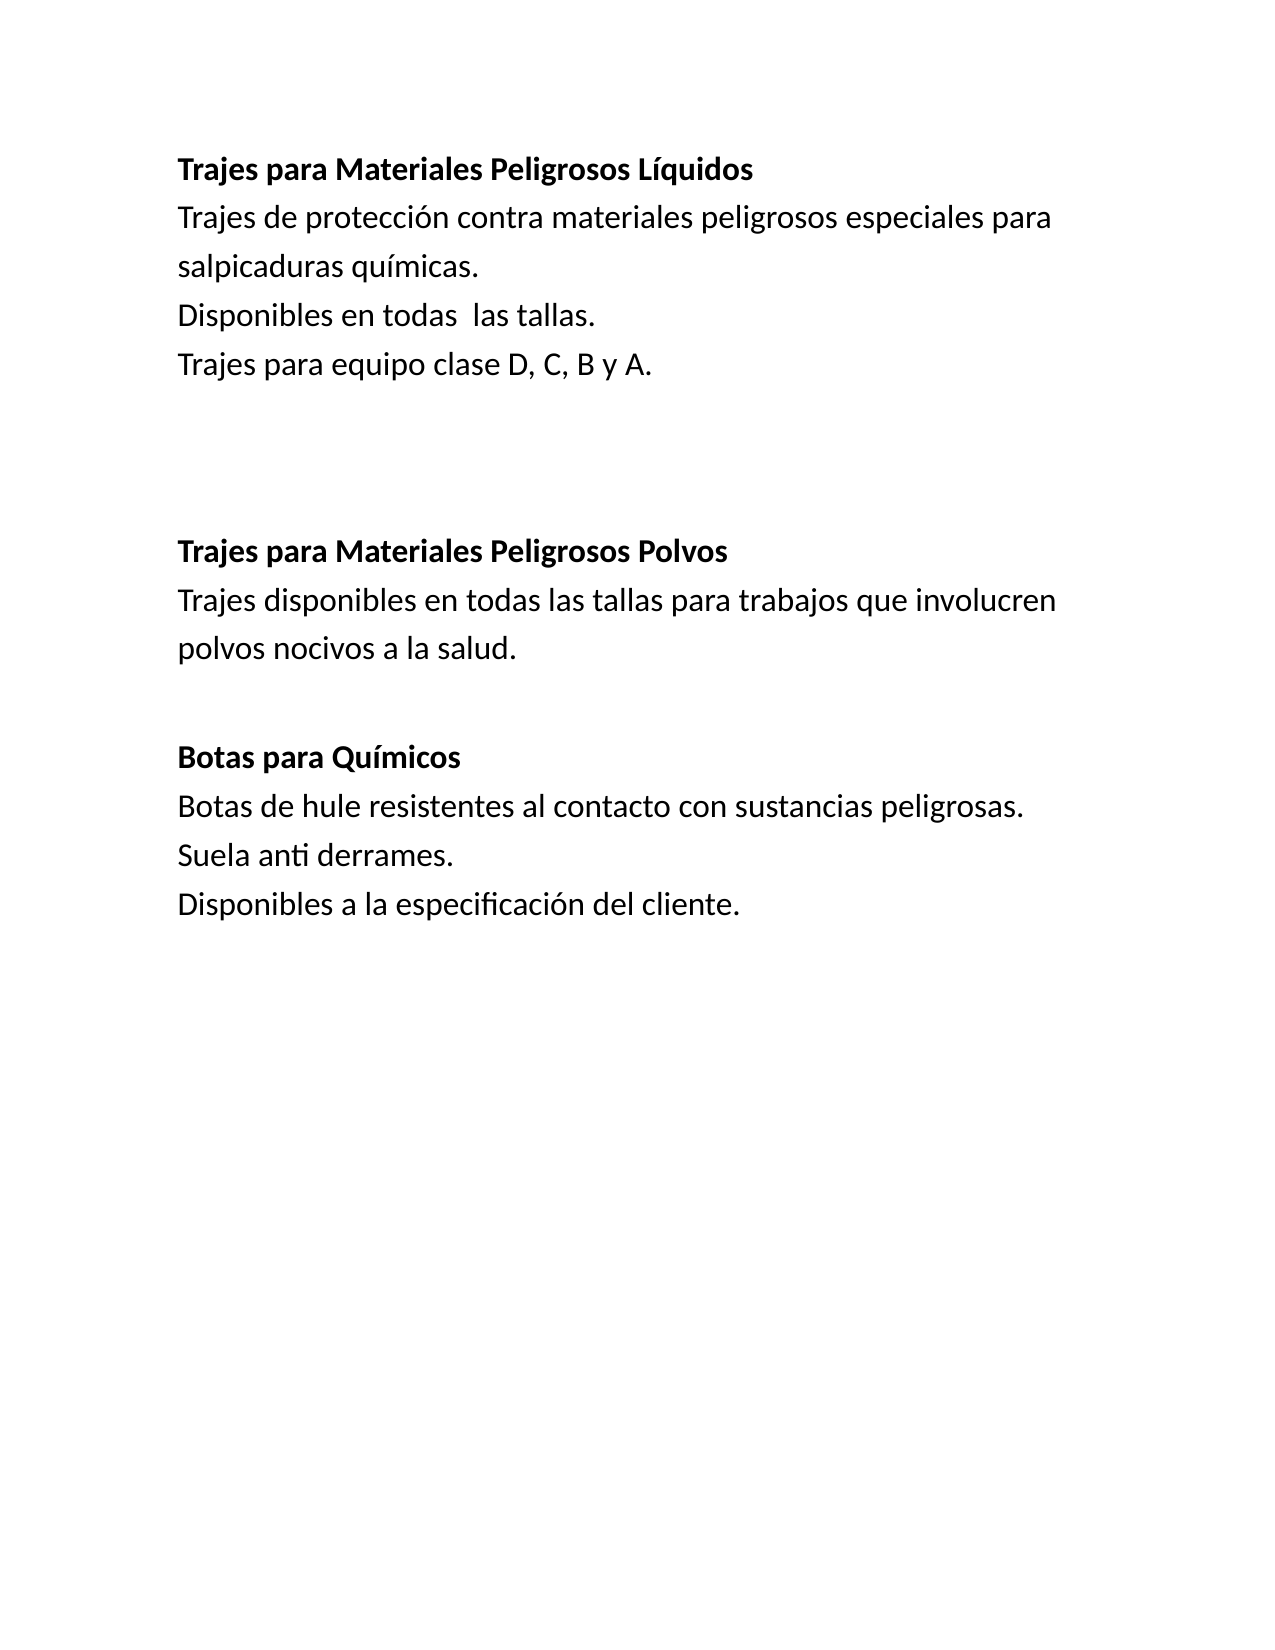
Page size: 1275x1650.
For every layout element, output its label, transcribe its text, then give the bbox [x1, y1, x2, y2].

text Botas de hule resistentes al contacto con sustancias peligrosas. [177, 785, 1098, 826]
text Trajes de protección contra materiales peligrosos especiales para salpicaduras químicas. Disponibles en todas las tallas. Trajes para equipo clase D, C, B y A. [177, 196, 1098, 384]
text Botas para Químicos [177, 736, 1098, 777]
text Disponibles a la especificación del cliente. [177, 883, 1098, 923]
text Suela anti derrames. [177, 834, 1098, 874]
text Trajes disponibles en todas las tallas para trabajos que involucren polvos nocivos a la salud. [177, 578, 1098, 668]
text Trajes para Materiales Peligrosos Polvos [177, 530, 1098, 570]
text Trajes para Materiales Peligrosos Líquidos [177, 148, 1098, 188]
